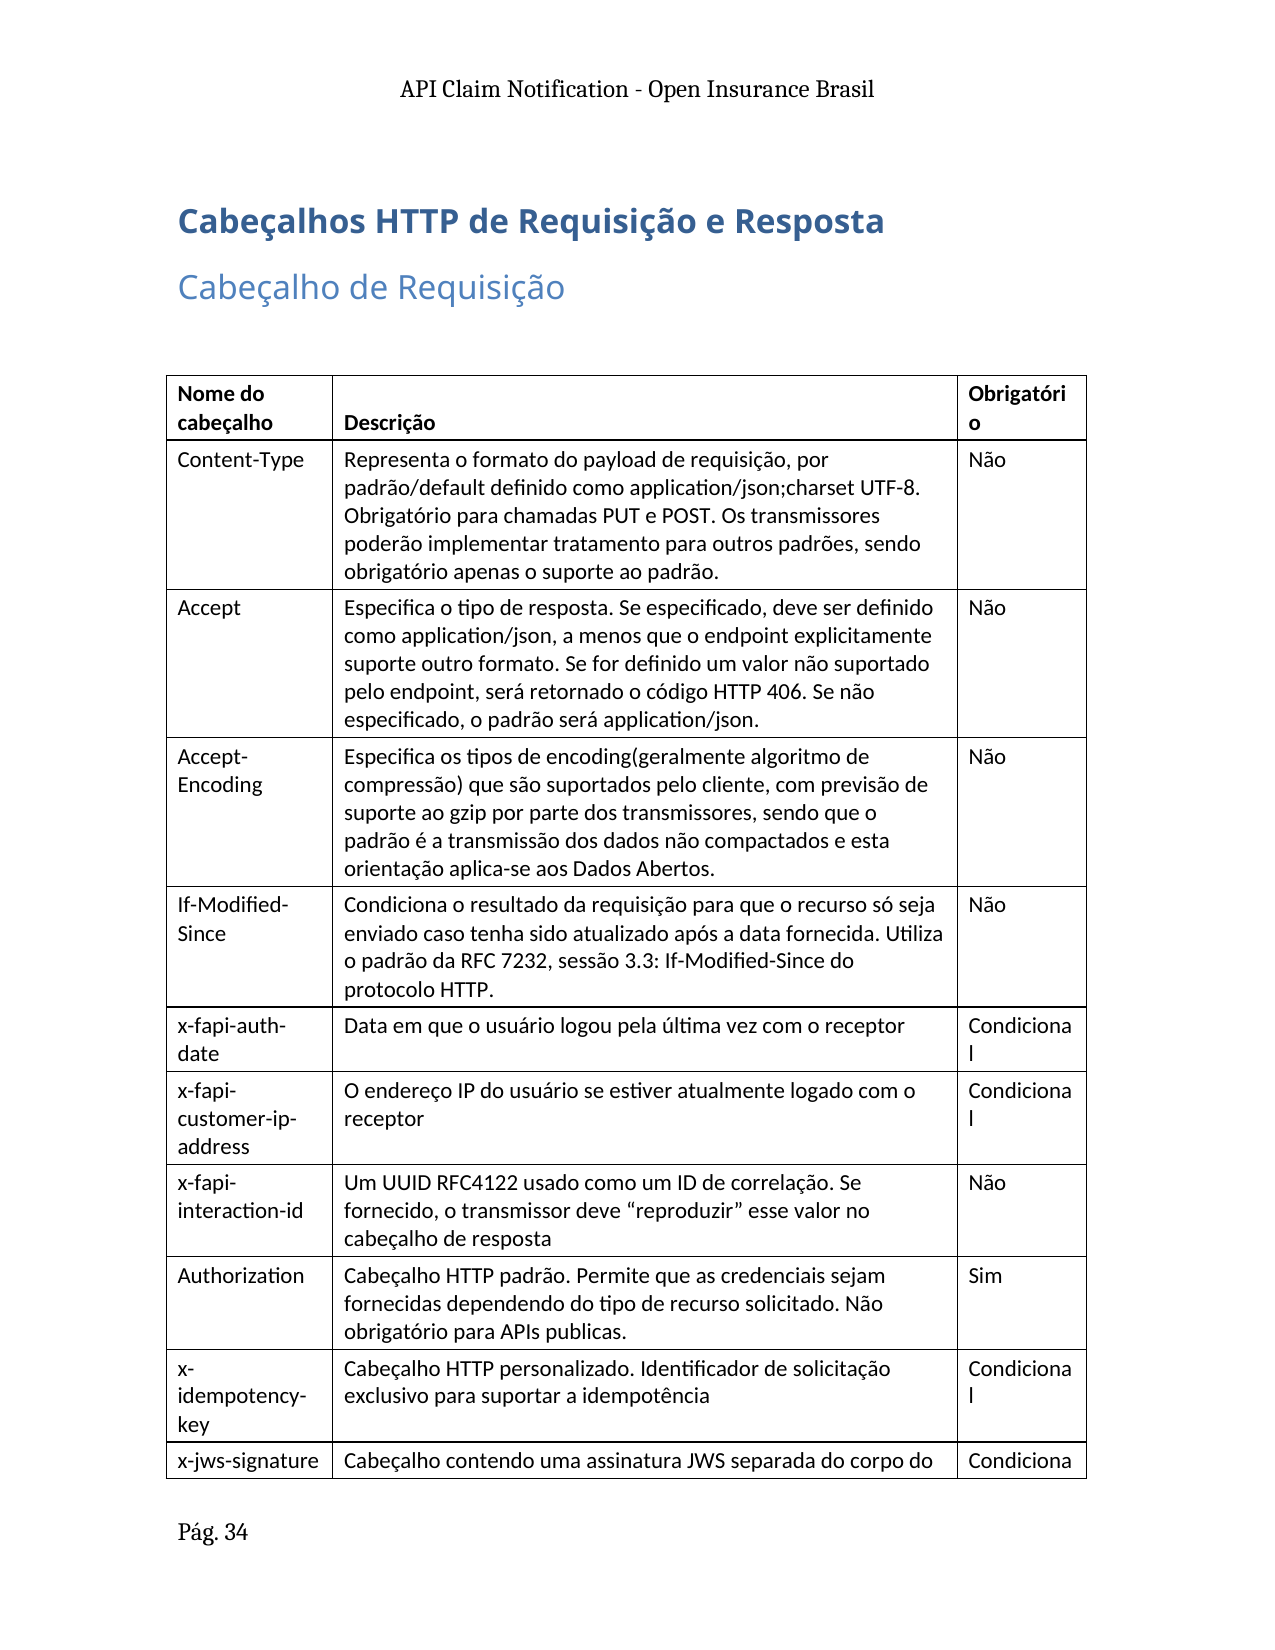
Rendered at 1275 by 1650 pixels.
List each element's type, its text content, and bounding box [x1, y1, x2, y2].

table_cell Especifica o tipo de resposta. Se especificado, deve ser definido como application/json, a menos que o endpoint explicitamente suporte outro formato. Se for definido um valor não suportado pelo endpoint, será retornado o código HTTP 406. Se não especificado, o padrão será application/json. [333, 590, 957, 737]
table_cell Não [958, 590, 1086, 737]
table_cell Data em que o usuário logou pela última vez com o receptor [333, 1008, 957, 1071]
table_cell Especifica os tipos de encoding(geralmente algoritmo de compressão) que são suportados pelo cliente, com previsão de suporte ao gzip por parte dos transmissores, sendo que o padrão é a transmissão dos dados não compactados e esta orientação aplica-se aos Dados Abertos. [333, 738, 957, 886]
table_cell O endereço IP do usuário se estiver atualmente logado com o receptor [333, 1072, 957, 1164]
table_cell x-fapi-interaction-id [167, 1165, 332, 1256]
table_cell x-jws-signature [167, 1443, 332, 1478]
table_cell Condicional [958, 1443, 1086, 1478]
table_cell Cabeçalho HTTP personalizado. Identificador de solicitação exclusivo para suportar a idempotência [333, 1350, 957, 1441]
table_cell Condiciona o resultado da requisição para que o recurso só seja enviado caso tenha sido atualizado após a data fornecida. Utiliza o padrão da RFC 7232, sessão 3.3: If-Modified-Since do protocolo HTTP. [333, 887, 957, 1006]
table_cell Authorization [167, 1257, 332, 1349]
table_header Nome do cabeçalho [167, 376, 332, 439]
subtitle Cabeçalhos HTTP de Requisição e Resposta [177, 198, 1098, 243]
table_cell x-fapi-auth-date [167, 1008, 332, 1071]
table_cell Não [958, 738, 1086, 886]
table_cell If-Modified-Since [167, 887, 332, 1006]
table_cell Content-Type [167, 441, 332, 588]
subtitle Cabeçalho de Requisição [177, 264, 1098, 309]
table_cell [333, 1443, 957, 1478]
table_cell Condicional [958, 1008, 1086, 1071]
table_cell Um UUID RFC4122 usado como um ID de correlação. Se fornecido, o transmissor deve “reproduzir” esse valor no cabeçalho de resposta [333, 1165, 957, 1256]
table_cell Não [958, 1165, 1086, 1256]
table_cell Cabeçalho HTTP padrão. Permite que as credenciais sejam fornecidas dependendo do tipo de recurso solicitado. Não obrigatório para APIs publicas. [333, 1257, 957, 1349]
table_cell Representa o formato do payload de requisição, por padrão/default definido como application/json;charset UTF-8. Obrigatório para chamadas PUT e POST. Os transmissores poderão implementar tratamento para outros padrões, sendo obrigatório apenas o suporte ao padrão. [333, 441, 957, 588]
table_cell Accept [167, 590, 332, 737]
table_cell x-fapi-customer-ip-address [167, 1072, 332, 1164]
table_cell Sim [958, 1257, 1086, 1349]
table_header Descrição [333, 376, 957, 439]
table_cell Accept-Encoding [167, 738, 332, 886]
table_cell Condicional [958, 1350, 1086, 1441]
table_cell Não [958, 887, 1086, 1006]
table_cell Condicional [958, 1072, 1086, 1164]
table_cell x-idempotency-key [167, 1350, 332, 1441]
table_header Obrigatório [958, 376, 1086, 439]
table_cell Não [958, 441, 1086, 588]
